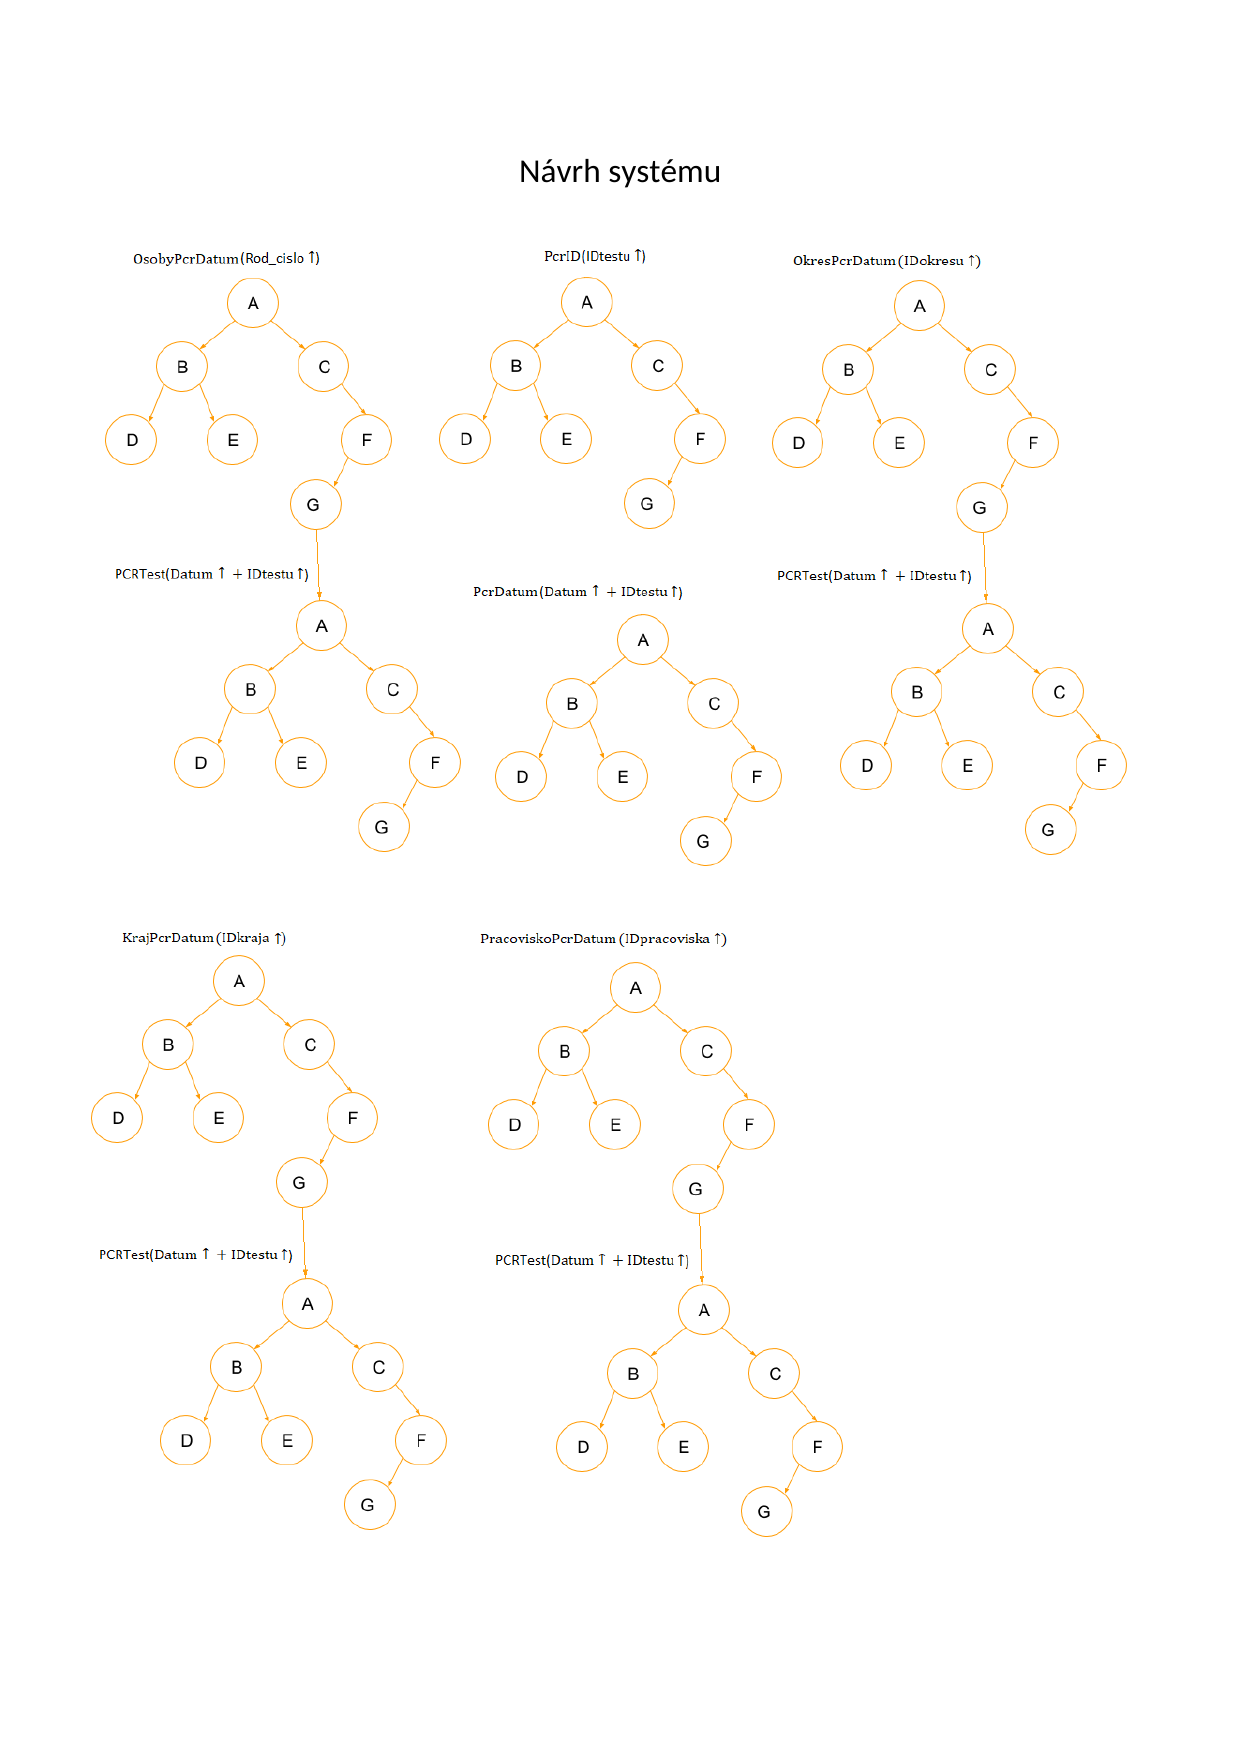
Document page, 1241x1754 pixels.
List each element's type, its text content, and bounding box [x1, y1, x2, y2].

picture [74, 218, 1166, 1555]
text Návrh systému [150, 150, 1090, 191]
